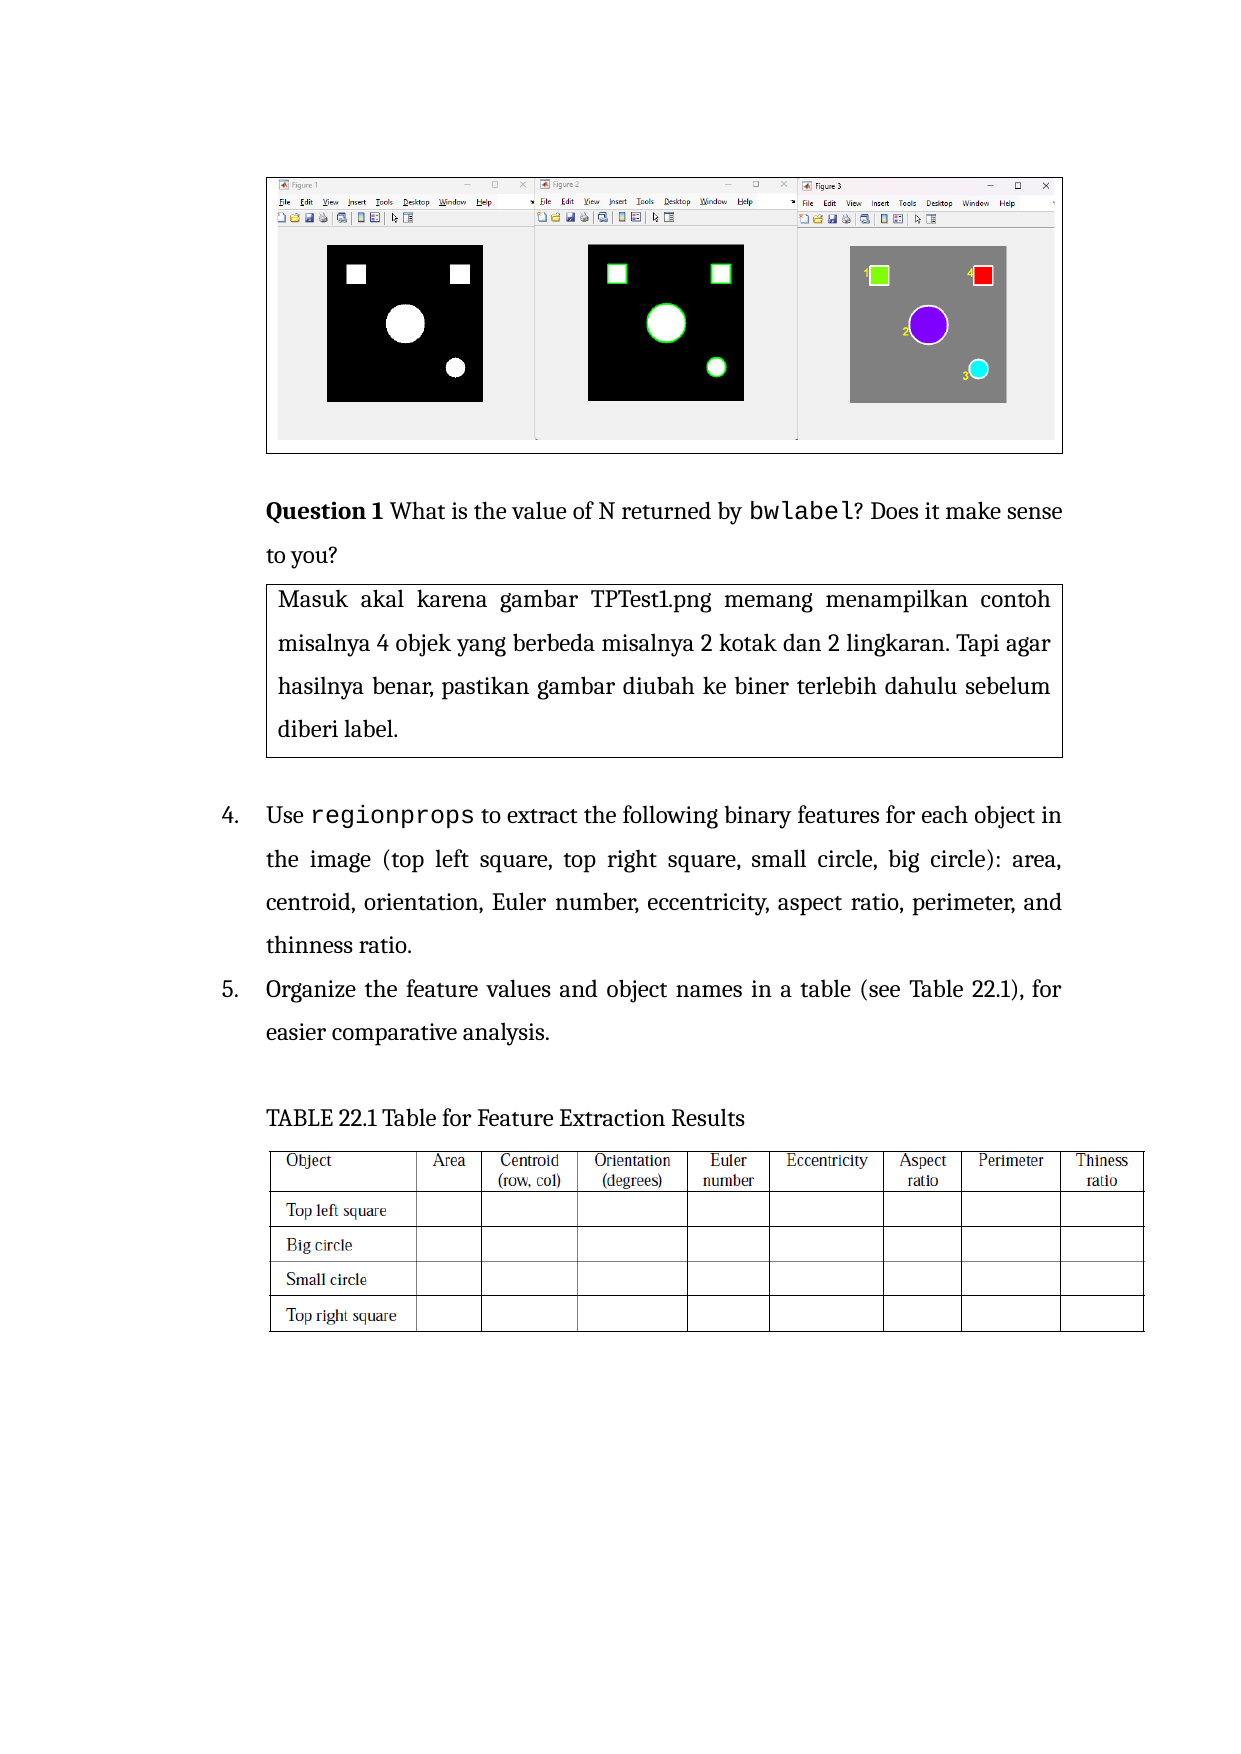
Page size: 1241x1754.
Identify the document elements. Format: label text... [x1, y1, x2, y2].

list Question 1 What is the value of N returned by bwlabel? Does it make sense to you? [266, 497, 1063, 570]
picture [265, 1147, 1152, 1335]
list Use regionprops to extract the following binary features for each object in the image (top left square, top right square, small circle, big circle): area, centroid, orientation, Euler number, eccentricity, aspect ratio, perimeter, and thinness ratio. [222, 801, 1063, 960]
list TABLE 22.1 Table for Feature Extraction Results [266, 1104, 1063, 1133]
table_header Masuk akal karena gambar TPTest1.png memang menampilkan contoh misalnya 4 objek yang berbeda misalnya 2 kotak dan 2 lingkaran. Tapi agar hasilnya benar, pastikan gambar diubah ke biner terlebih dahulu sebelum diberi label. [267, 585, 1062, 757]
list Organize the feature values and object names in a table (see Table 22.1), for easier comparative analysis. [222, 974, 1063, 1046]
table_cell [267, 178, 1062, 453]
picture [277, 178, 1055, 440]
